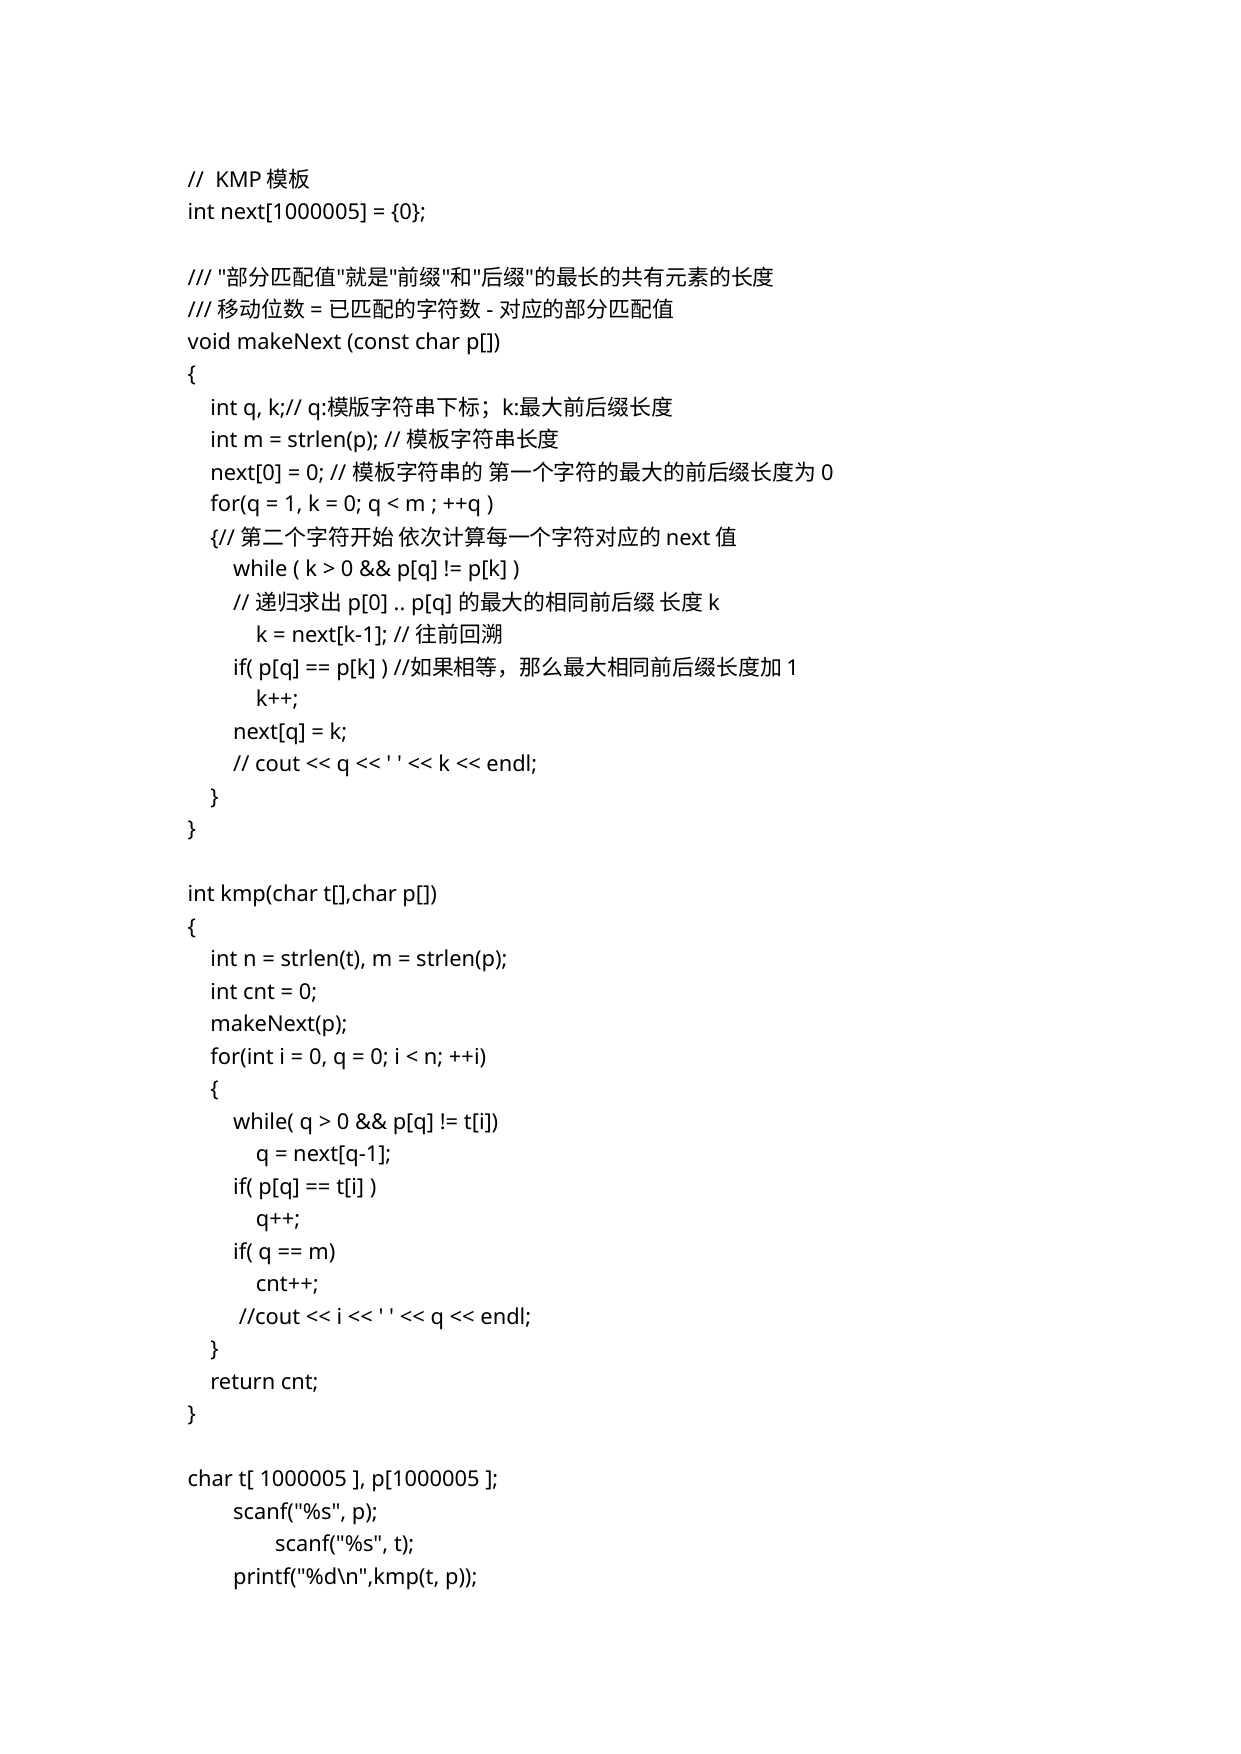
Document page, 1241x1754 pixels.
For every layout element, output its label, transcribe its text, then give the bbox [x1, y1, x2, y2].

text int next[1000005] = {0}; [187, 194, 1053, 227]
text while ( k > 0 && p[q] != p[k] ) [187, 552, 1053, 584]
text makeNext(p); [187, 1007, 1053, 1039]
text next[0] = 0; // 模板字符串的 第一个字符的最大的前后缀长度为0 [187, 454, 1053, 487]
text // cout << q << ' ' << k << endl; [187, 747, 1053, 779]
text if( p[q] == t[i] ) [187, 1169, 1053, 1202]
text scanf("%s", t); [231, 1527, 1053, 1559]
text //cout << i << ' ' << q << endl; [187, 1299, 1053, 1332]
text // 递归求出 p[0] .. p[q] 的最大的相同前后缀 长度k [187, 584, 1053, 617]
text q = next[q-1]; [187, 1137, 1053, 1169]
text int m = strlen(p); // 模板字符串长度 [187, 422, 1053, 454]
text next[q] = k; [187, 714, 1053, 747]
text // KMP模板 [187, 162, 1053, 194]
text { [187, 909, 1053, 942]
text /// "部分匹配值"就是"前缀"和"后缀"的最长的共有元素的长度 [187, 259, 1053, 292]
text for(int i = 0, q = 0; i < n; ++i) [187, 1039, 1053, 1072]
text { [187, 1072, 1053, 1104]
text q++; [187, 1202, 1053, 1234]
text printf("%d\n",kmp(t, p)); [187, 1559, 1053, 1592]
text return cnt; [187, 1364, 1053, 1397]
text } [187, 779, 1053, 812]
text k = next[k-1]; // 往前回溯 [187, 617, 1053, 649]
text while( q > 0 && p[q] != t[i]) [187, 1104, 1053, 1137]
text for(q = 1, k = 0; q < m ; ++q ) [187, 487, 1053, 519]
text scanf("%s", p); [187, 1494, 1053, 1527]
text int n = strlen(t), m = strlen(p); [187, 942, 1053, 974]
text /// 移动位数 = 已匹配的字符数 - 对应的部分匹配值 [187, 292, 1053, 324]
text } [187, 812, 1053, 844]
text if( p[q] == p[k] ) //如果相等，那么最大相同前后缀长度加1 [187, 649, 1053, 682]
text k++; [187, 682, 1053, 714]
text } [187, 1397, 1053, 1429]
text int cnt = 0; [187, 974, 1053, 1007]
text int kmp(char t[],char p[]) [187, 877, 1053, 909]
text {// 第二个字符开始 依次计算每一个字符对应的next值 [187, 519, 1053, 552]
text } [187, 1332, 1053, 1364]
text cnt++; [187, 1267, 1053, 1299]
text { [187, 357, 1053, 389]
text char t[ 1000005 ], p[1000005 ]; [187, 1462, 1053, 1494]
text if( q == m) [187, 1234, 1053, 1267]
text int q, k;// q:模版字符串下标；k:最大前后缀长度 [187, 389, 1053, 422]
text void makeNext (const char p[]) [187, 324, 1053, 357]
